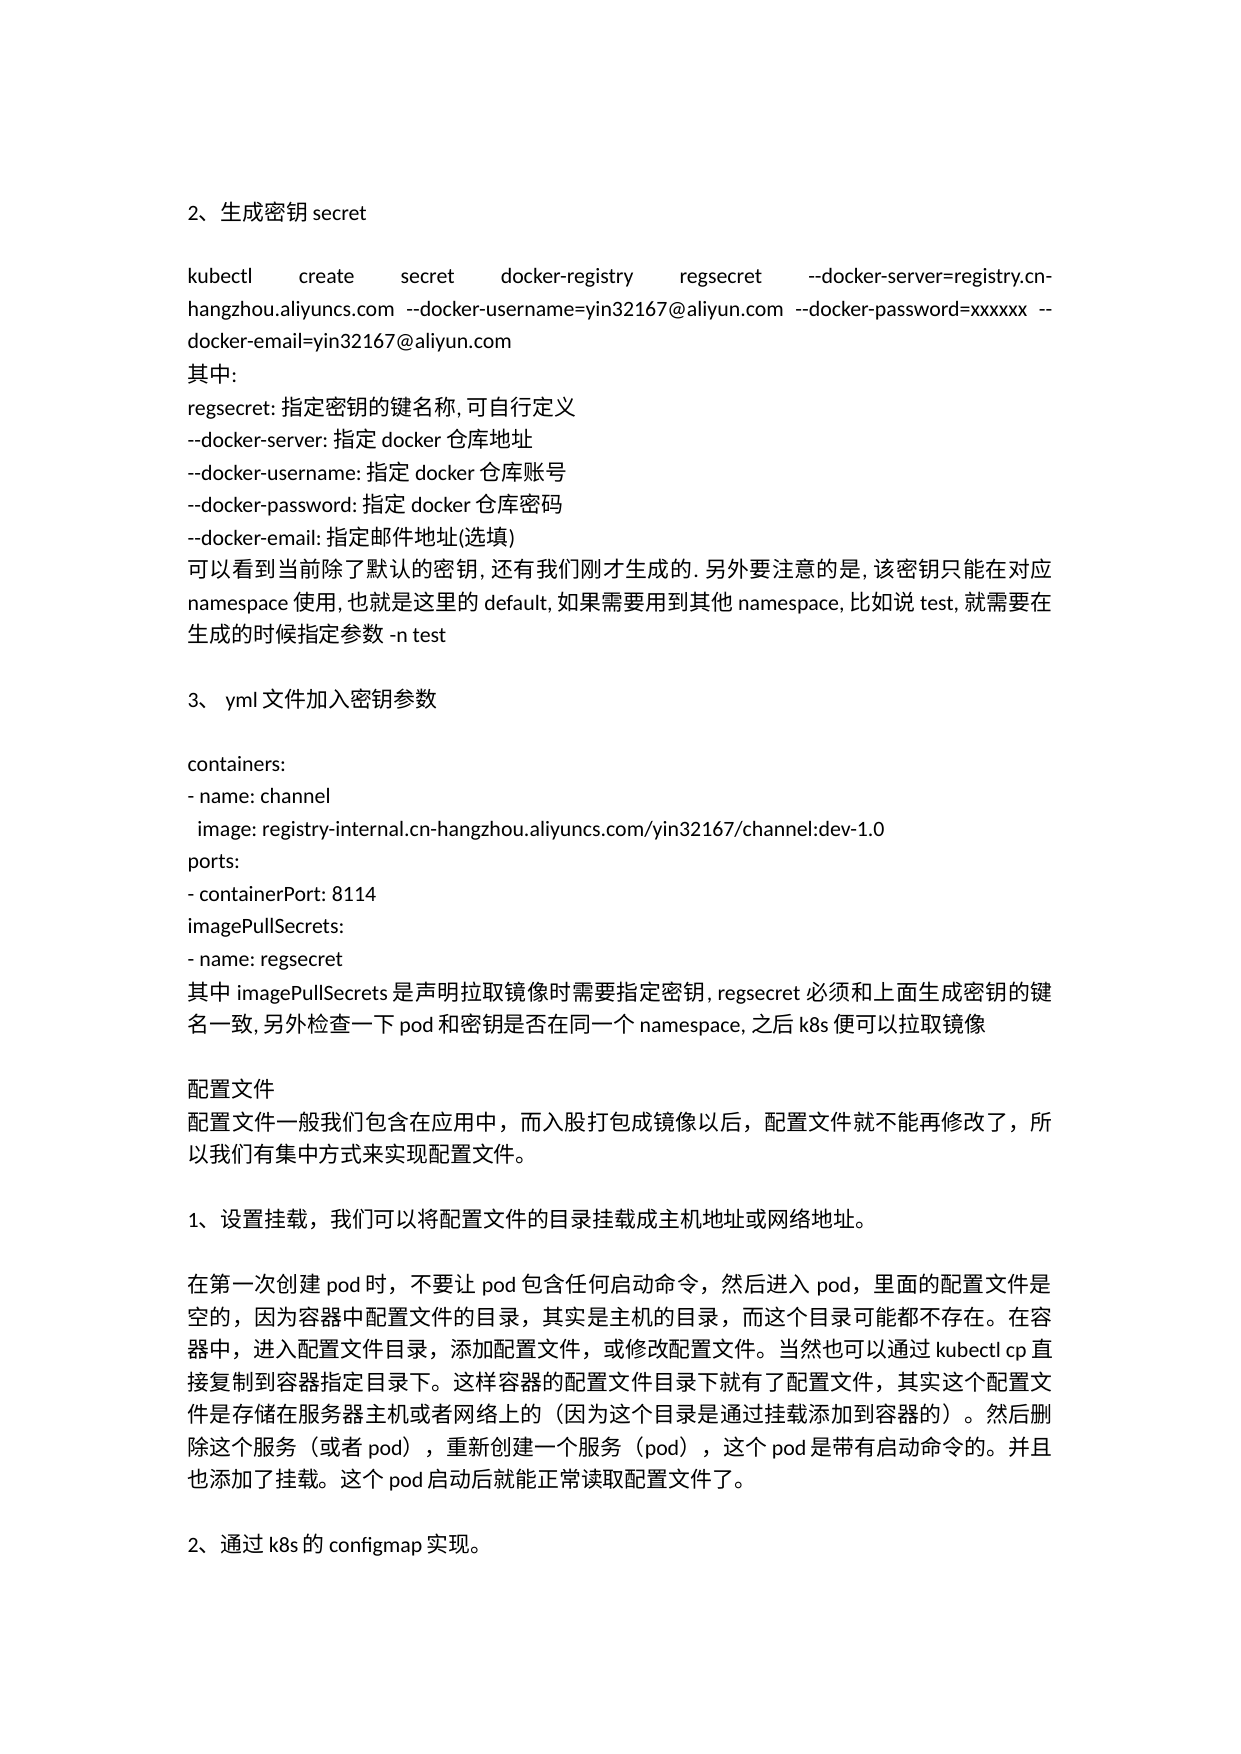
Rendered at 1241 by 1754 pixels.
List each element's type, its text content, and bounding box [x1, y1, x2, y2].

text image: registry-internal.cn-hangzhou.aliyuncs.com/yin32167/channel:dev-1.0 [187, 812, 1053, 844]
text --docker-username: 指定docker仓库账号 [187, 454, 1053, 487]
text 配置文件一般我们包含在应用中，而入股打包成镜像以后，配置文件就不能再修改了，所以我们有集中方式来实现配置文件。 [187, 1104, 1053, 1169]
text 其中imagePullSecrets是声明拉取镜像时需要指定密钥, regsecret 必须和上面生成密钥的键名一致, 另外检查一下pod和密钥是否在同一个namespace, 之后k8s便可以拉取镜像 [187, 974, 1053, 1039]
text --docker-email: 指定邮件地址(选填) [187, 519, 1053, 552]
text 配置文件 [187, 1072, 1053, 1104]
text 2、通过k8s的configmap实现。 [187, 1527, 1053, 1559]
text 其中: [187, 357, 1053, 389]
text 3、 yml文件加入密钥参数 [187, 682, 1053, 714]
text containers: [187, 747, 1053, 779]
text ports: [187, 844, 1053, 877]
text - containerPort: 8114 [187, 877, 1053, 909]
text - name: regsecret [187, 942, 1053, 974]
text imagePullSecrets: [187, 909, 1053, 942]
text regsecret: 指定密钥的键名称, 可自行定义 [187, 389, 1053, 422]
text 在第一次创建pod时，不要让pod包含任何启动命令，然后进入pod，里面的配置文件是空的，因为容器中配置文件的目录，其实是主机的目录，而这个目录可能都不存在。在容器中，进入配置文件目录，添加配置文件，或修改配置文件。当然也可以通过kubectl cp直接复制到容器指定目录下。这样容器的配置文件目录下就有了配置文件，其实这个配置文件是存储在服务器主机或者网络上的（因为这个目录是通过挂载添加到容器的）。然后删除这个服务（或者pod），重新创建一个服务（pod），这个pod是带有启动命令的。并且也添加了挂载。这个pod启动后就能正常读取配置文件了。 [187, 1267, 1053, 1494]
text - name: channel [187, 779, 1053, 812]
text --docker-server: 指定docker仓库地址 [187, 422, 1053, 454]
text 2、生成密钥secret [187, 194, 1053, 227]
text 1、设置挂载，我们可以将配置文件的目录挂载成主机地址或网络地址。 [187, 1202, 1053, 1234]
text kubectl create secret docker-registry regsecret --docker-server=registry.cn-hangzhou.aliyuncs.com --docker-username=yin32167@aliyun.com --docker-password=xxxxxx --docker-email=yin32167@aliyun.com [187, 259, 1053, 357]
text --docker-password: 指定docker仓库密码 [187, 487, 1053, 519]
text 可以看到当前除了默认的密钥, 还有我们刚才生成的. 另外要注意的是, 该密钥只能在对应namespace使用, 也就是这里的default, 如果需要用到其他namespace, 比如说test, 就需要在生成的时候指定参数 -n test [187, 552, 1053, 649]
